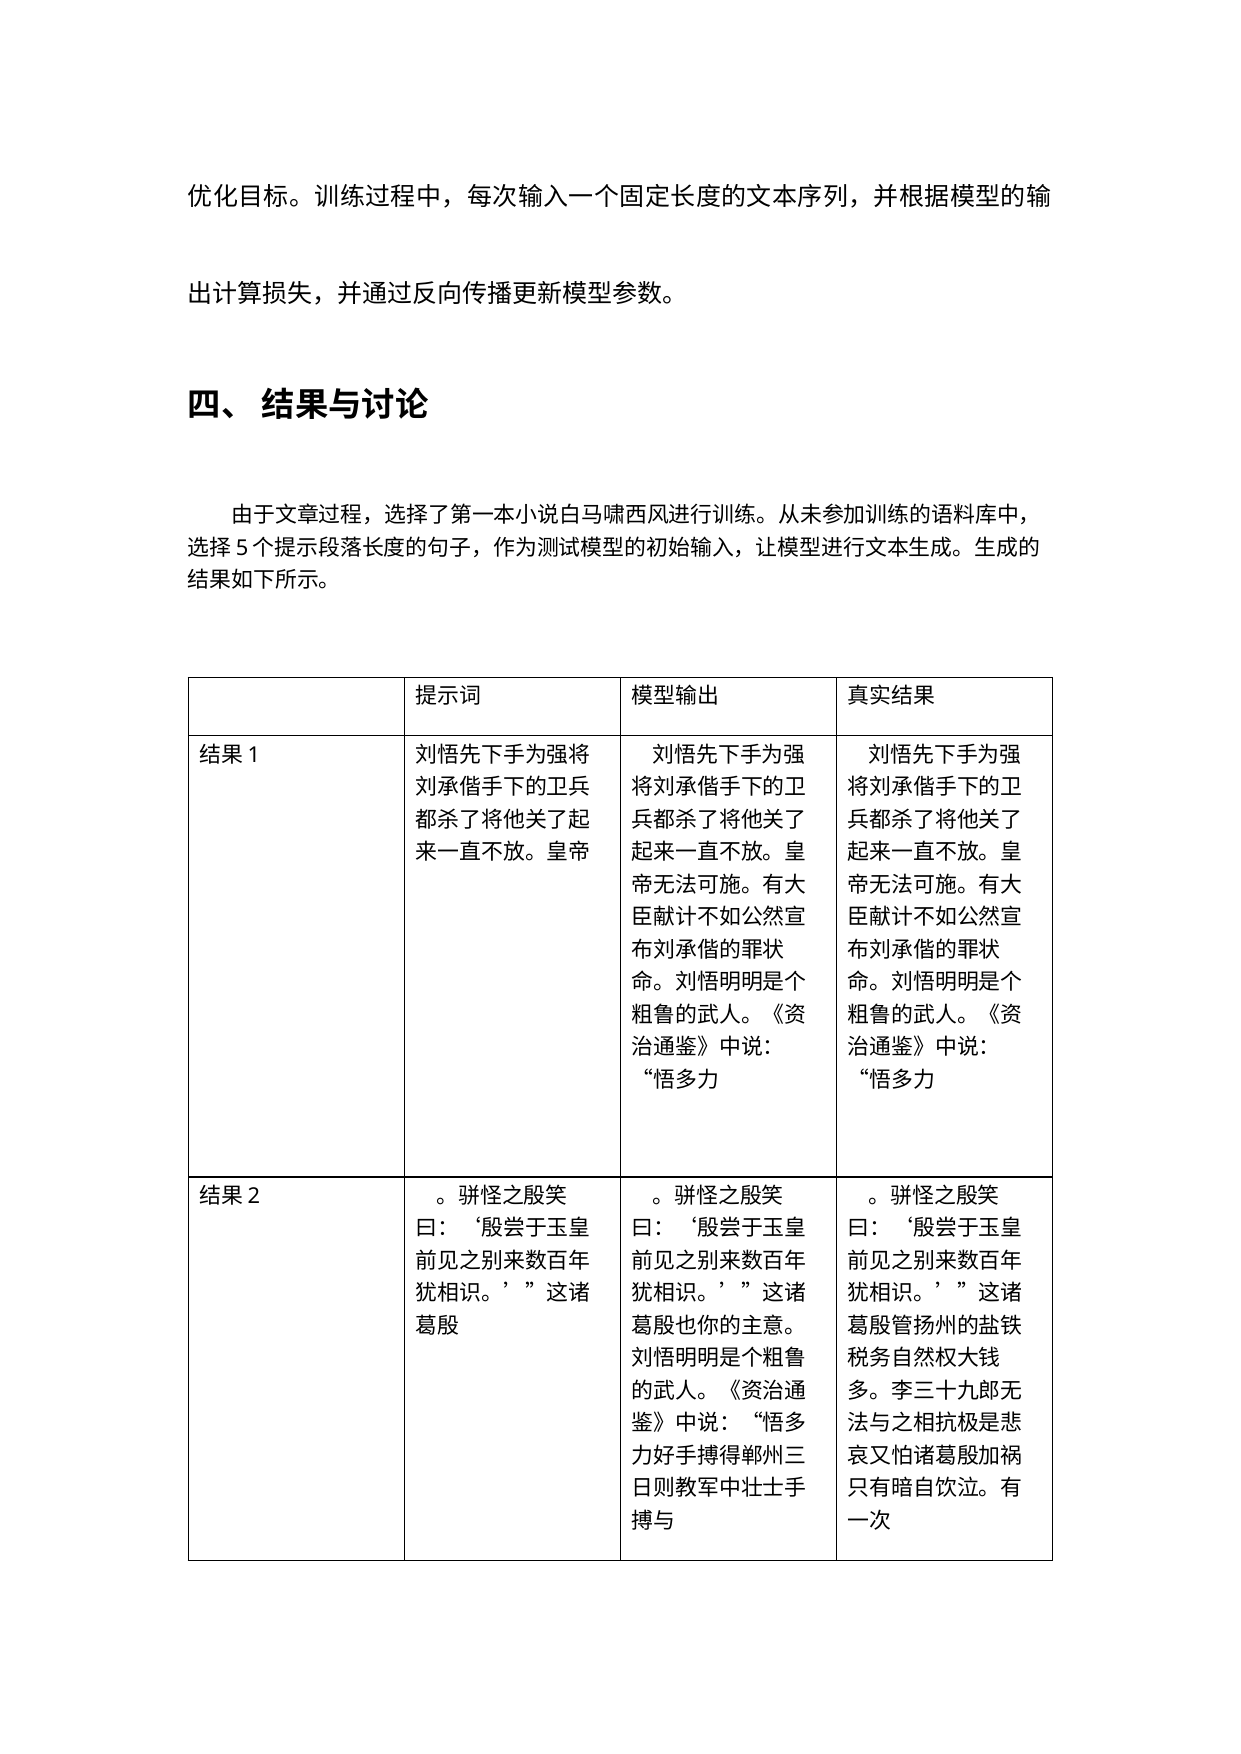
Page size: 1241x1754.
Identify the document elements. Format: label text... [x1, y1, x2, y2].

table_cell 结果1 [189, 736, 404, 1176]
table_cell 刘悟先下手为强将刘承偕手下的卫兵都杀了将他关了起来一直不放。皇帝无法可施。有大臣献计不如公然宣布刘承偕的罪状命。刘悟明明是个粗鲁的武人。《资治通鉴》中说：“悟多力 [837, 736, 1052, 1176]
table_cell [837, 1178, 1052, 1560]
table_cell 刘悟先下手为强将刘承偕手下的卫兵都杀了将他关了起来一直不放。皇帝 [405, 736, 620, 1176]
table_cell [405, 1178, 620, 1560]
table_header 提示词 [405, 678, 620, 735]
table_cell 结果2 [189, 1178, 404, 1560]
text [187, 162, 1053, 324]
subtitle 四、 结果与讨论 [187, 370, 1053, 435]
table_header 真实结果 [837, 678, 1052, 735]
table_header 模型输出 [621, 678, 836, 735]
text 由于文章过程，选择了第一本小说白马啸西风进行训练。从未参加训练的语料库中，选择5个提示段落长度的句子，作为测试模型的初始输入，让模型进行文本生成。生成的结果如下所示。 [187, 497, 1053, 594]
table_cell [621, 1178, 836, 1560]
table_header [189, 678, 404, 735]
table_cell 刘悟先下手为强将刘承偕手下的卫兵都杀了将他关了起来一直不放。皇帝无法可施。有大臣献计不如公然宣布刘承偕的罪状命。刘悟明明是个粗鲁的武人。《资治通鉴》中说：“悟多力 [621, 736, 836, 1176]
